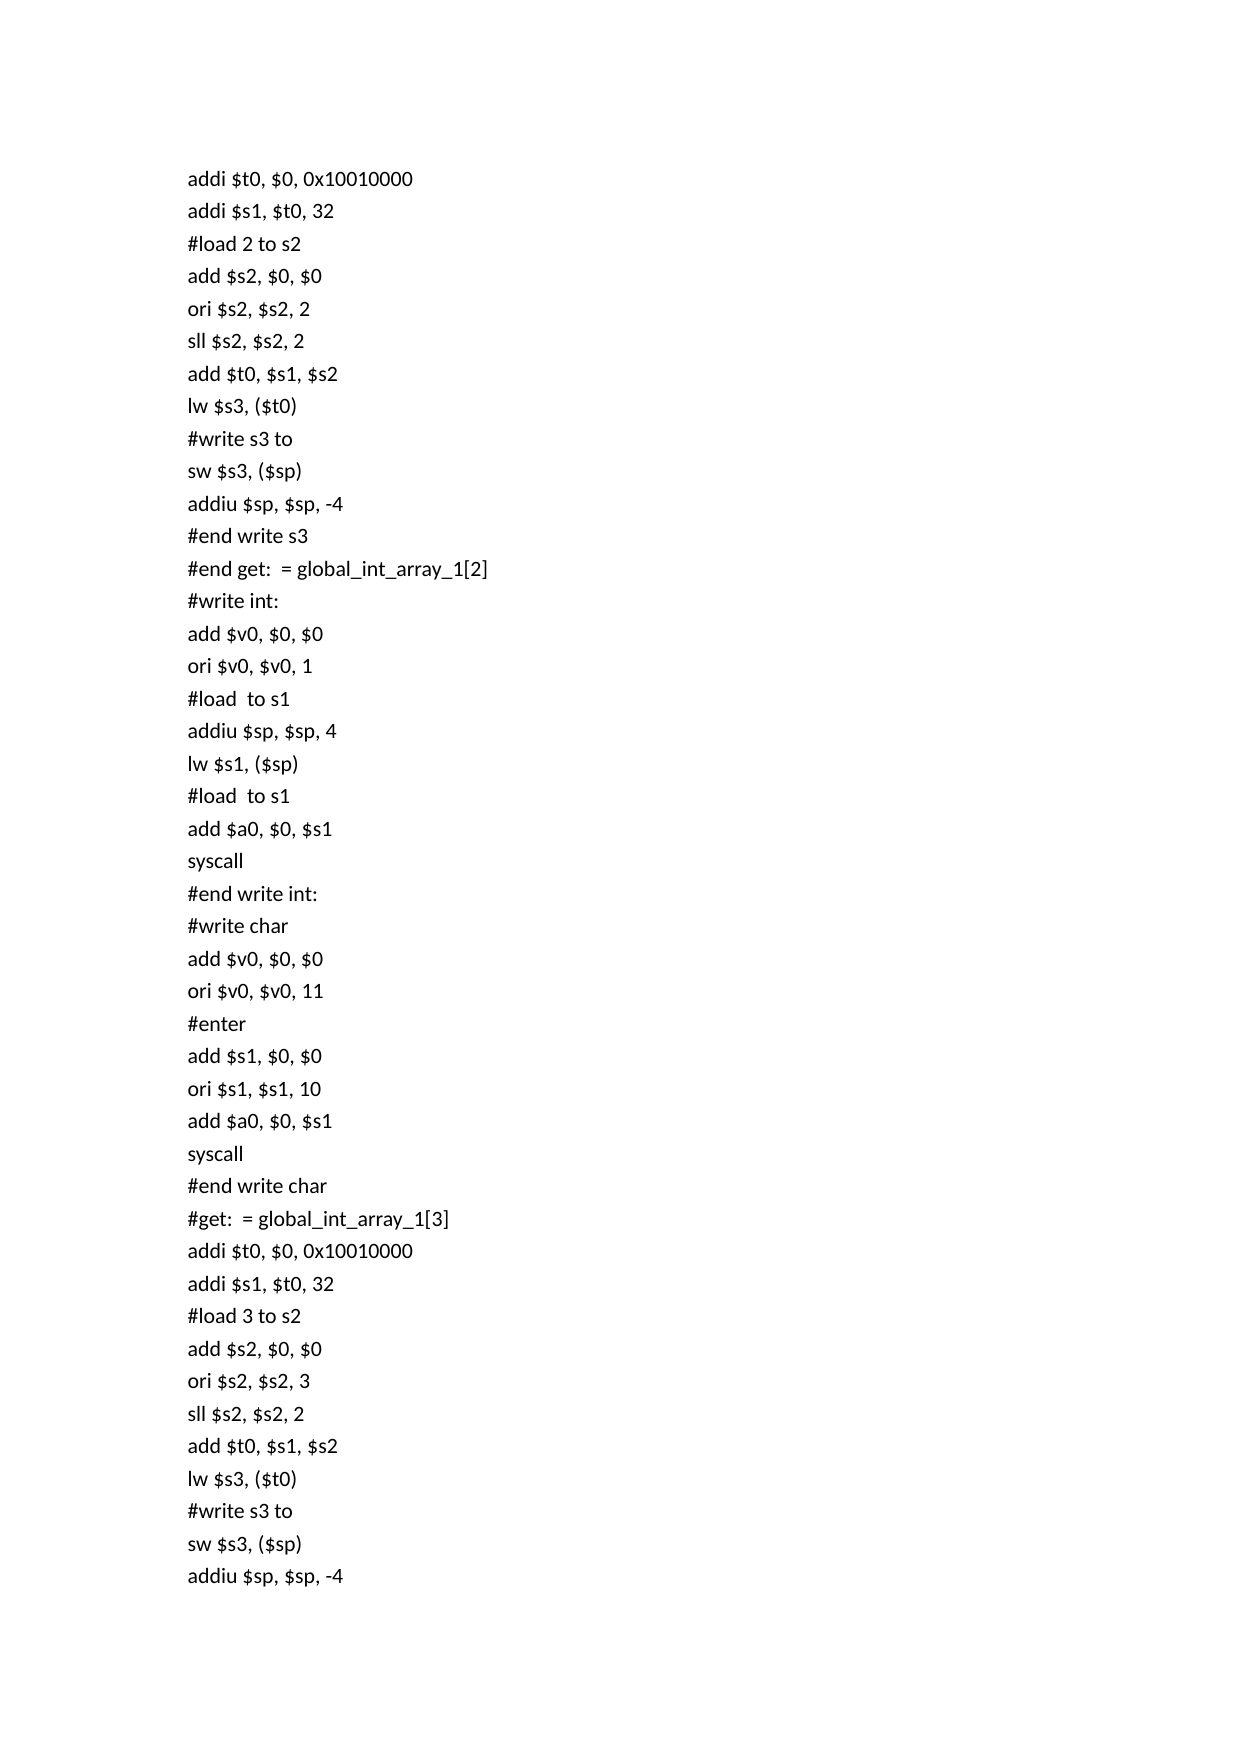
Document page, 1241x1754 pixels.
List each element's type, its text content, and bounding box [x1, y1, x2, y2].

text add $a0, $0, $s1 [187, 1104, 1053, 1137]
text syscall [187, 1137, 1053, 1169]
text ori $v0, $v0, 1 [187, 649, 1053, 682]
text #end write s3 [187, 519, 1053, 552]
text add $s1, $0, $0 [187, 1039, 1053, 1072]
text add $t0, $s1, $s2 [187, 1429, 1053, 1462]
text addi $s1, $t0, 32 [187, 1267, 1053, 1299]
text syscall [187, 844, 1053, 877]
text #end write char [187, 1169, 1053, 1202]
text sll $s2, $s2, 2 [187, 1397, 1053, 1429]
text add $s2, $0, $0 [187, 259, 1053, 292]
text #load to s1 [187, 682, 1053, 714]
text addiu $sp, $sp, -4 [187, 1559, 1053, 1592]
text sw $s3, ($sp) [187, 1527, 1053, 1559]
text lw $s1, ($sp) [187, 747, 1053, 779]
text ori $s2, $s2, 2 [187, 292, 1053, 324]
text #enter [187, 1007, 1053, 1039]
text add $v0, $0, $0 [187, 617, 1053, 649]
text #write char [187, 909, 1053, 942]
text addi $t0, $0, 0x10010000 [187, 162, 1053, 194]
text #end get: = global_int_array_1[2] [187, 552, 1053, 584]
text add $a0, $0, $s1 [187, 812, 1053, 844]
text #write s3 to [187, 1494, 1053, 1527]
text addiu $sp, $sp, 4 [187, 714, 1053, 747]
text ori $s1, $s1, 10 [187, 1072, 1053, 1104]
text addi $s1, $t0, 32 [187, 194, 1053, 227]
text ori $v0, $v0, 11 [187, 974, 1053, 1007]
text #write int: [187, 584, 1053, 617]
text add $s2, $0, $0 [187, 1332, 1053, 1364]
text addi $t0, $0, 0x10010000 [187, 1234, 1053, 1267]
text #get: = global_int_array_1[3] [187, 1202, 1053, 1234]
text sw $s3, ($sp) [187, 454, 1053, 487]
text add $t0, $s1, $s2 [187, 357, 1053, 389]
text add $v0, $0, $0 [187, 942, 1053, 974]
text #load 2 to s2 [187, 227, 1053, 259]
text #load to s1 [187, 779, 1053, 812]
text #load 3 to s2 [187, 1299, 1053, 1332]
text #end write int: [187, 877, 1053, 909]
text ori $s2, $s2, 3 [187, 1364, 1053, 1397]
text lw $s3, ($t0) [187, 389, 1053, 422]
text sll $s2, $s2, 2 [187, 324, 1053, 357]
text #write s3 to [187, 422, 1053, 454]
text addiu $sp, $sp, -4 [187, 487, 1053, 519]
text lw $s3, ($t0) [187, 1462, 1053, 1494]
